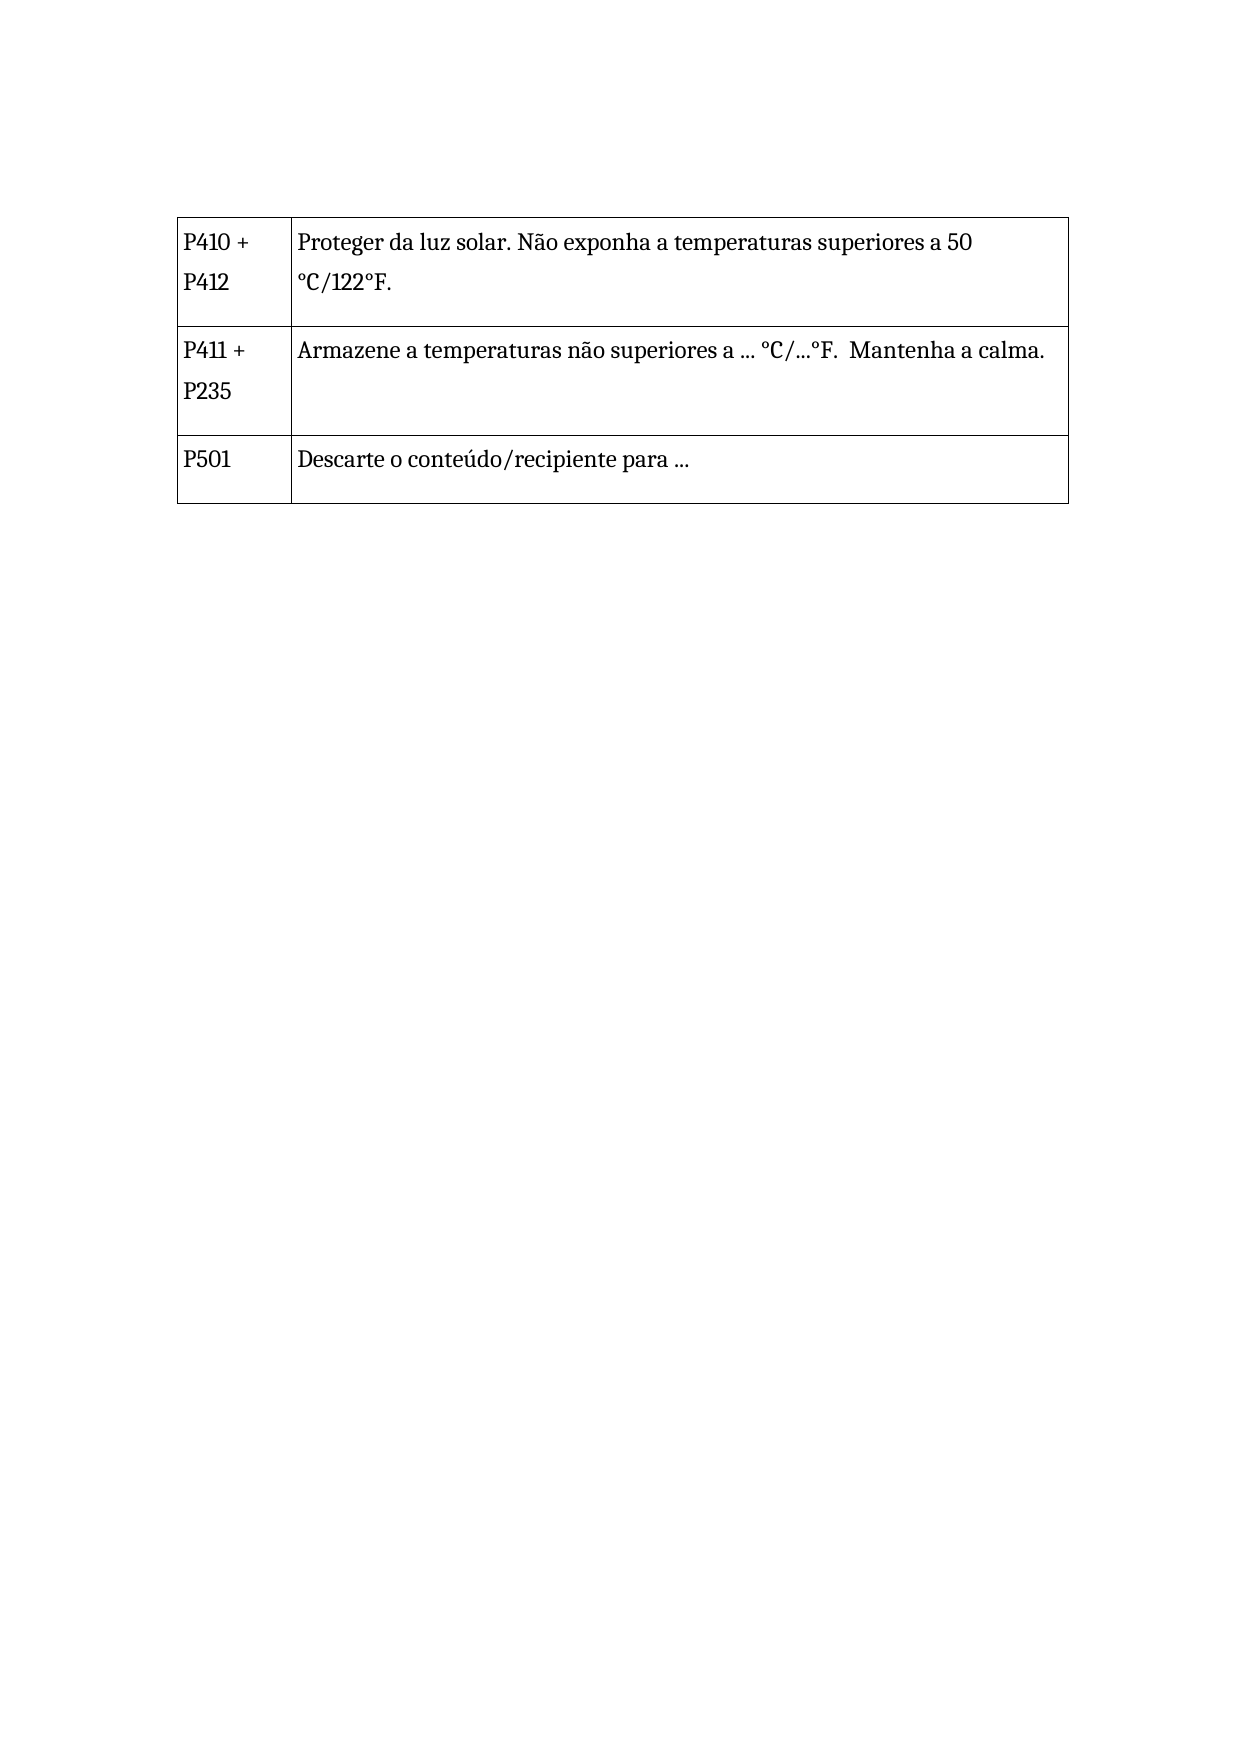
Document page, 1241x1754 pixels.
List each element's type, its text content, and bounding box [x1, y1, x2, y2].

table_cell P411 + P235 [178, 327, 291, 434]
table_cell Descarte o conteúdo/recipiente para ... [292, 436, 1068, 503]
table_cell P410 + P412 [178, 218, 291, 326]
table_cell Proteger da luz solar. Não exponha a temperaturas superiores a 50 °C/122°F. [292, 218, 1068, 326]
table_cell Armazene a temperaturas não superiores a ... °C/...°F. Mantenha a calma. [292, 327, 1068, 434]
table_cell P501 [178, 436, 291, 503]
